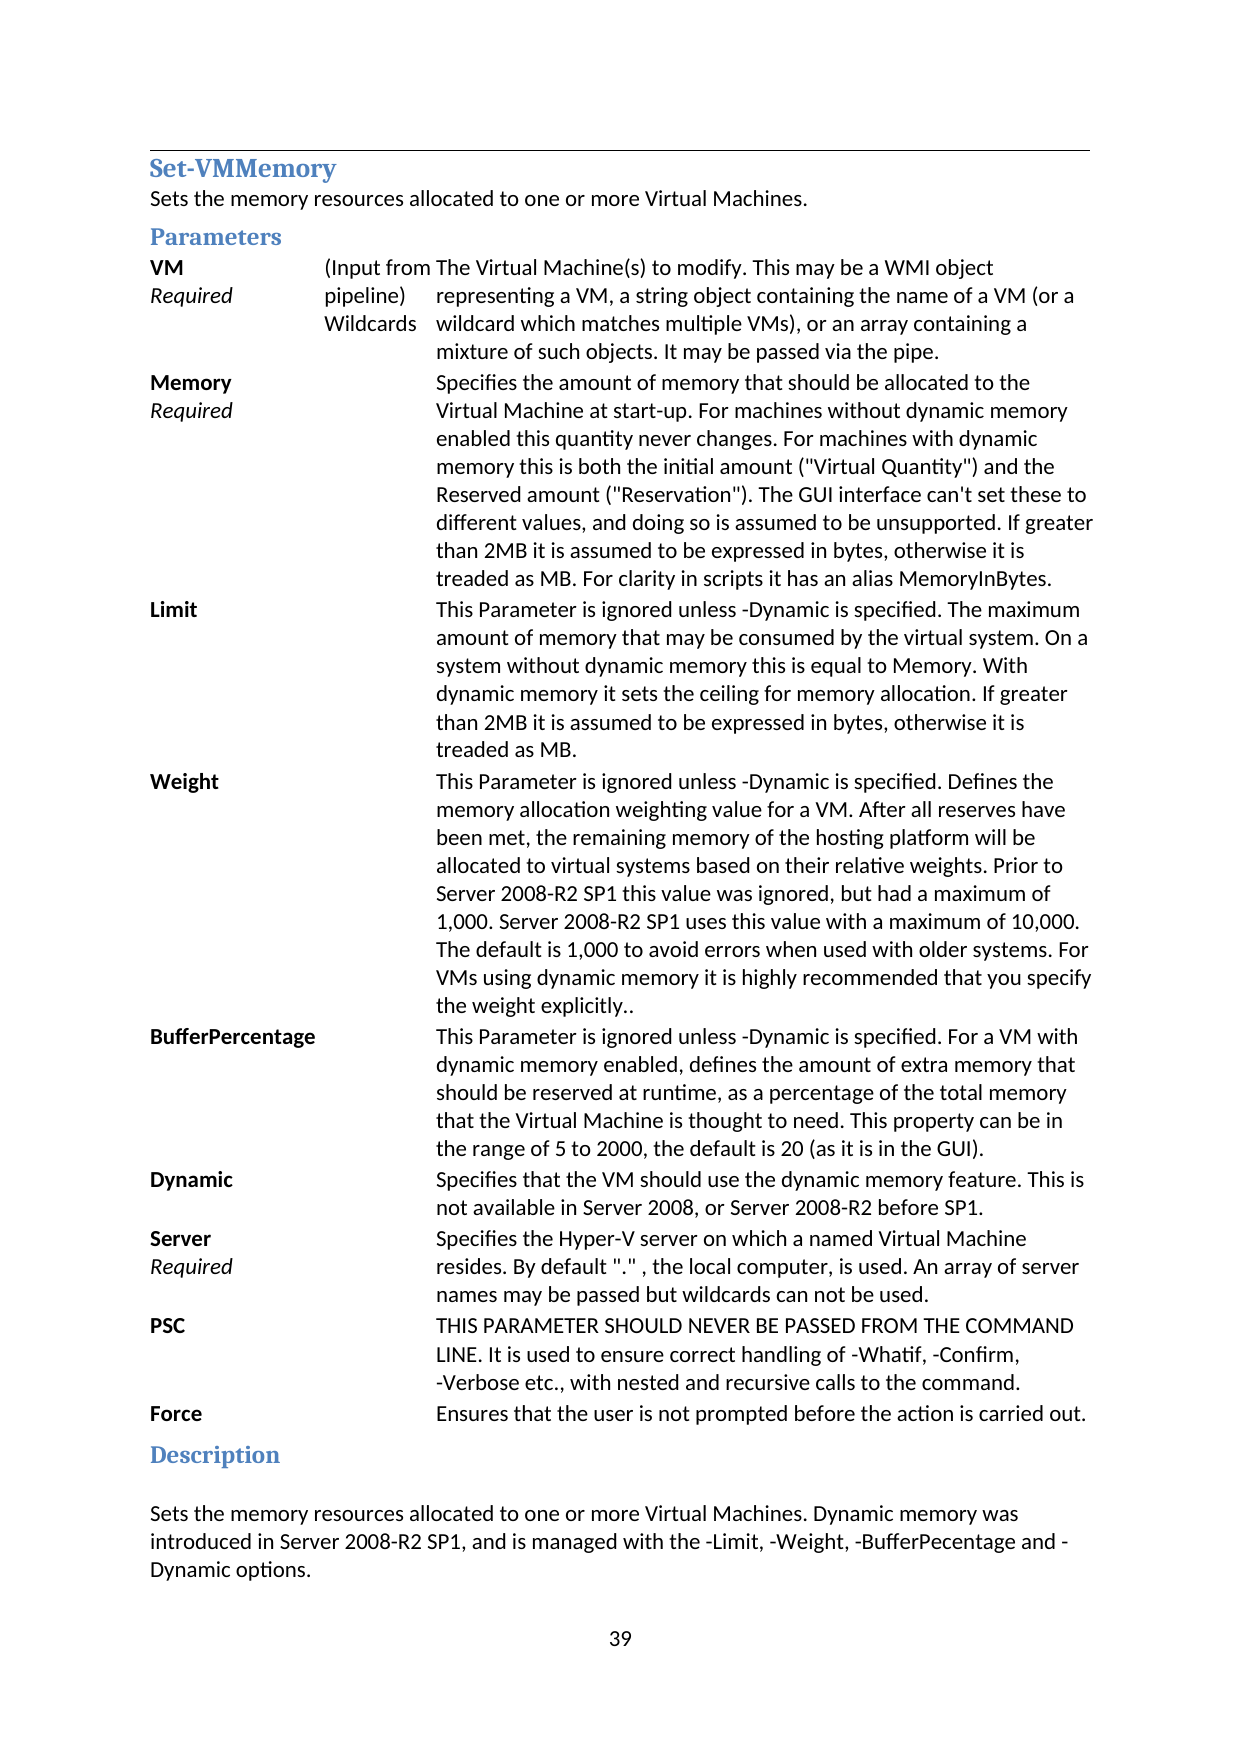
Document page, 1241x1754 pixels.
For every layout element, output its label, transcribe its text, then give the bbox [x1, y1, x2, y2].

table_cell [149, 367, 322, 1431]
subtitle Description [150, 1441, 1090, 1470]
subtitle Parameters [150, 223, 1090, 251]
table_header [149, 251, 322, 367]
text Sets the memory resources allocated to one or more Virtual Machines. [150, 184, 1090, 212]
subtitle Set-VMMemory [150, 151, 1090, 184]
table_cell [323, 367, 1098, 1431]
text Sets the memory resources allocated to one or more Virtual Machines. Dynamic memory was introduced in Server 2008-R2 SP1, and is managed with the -Limit, -Weight, -BufferPecentage and -Dynamic options. [150, 1499, 1090, 1583]
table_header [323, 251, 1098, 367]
